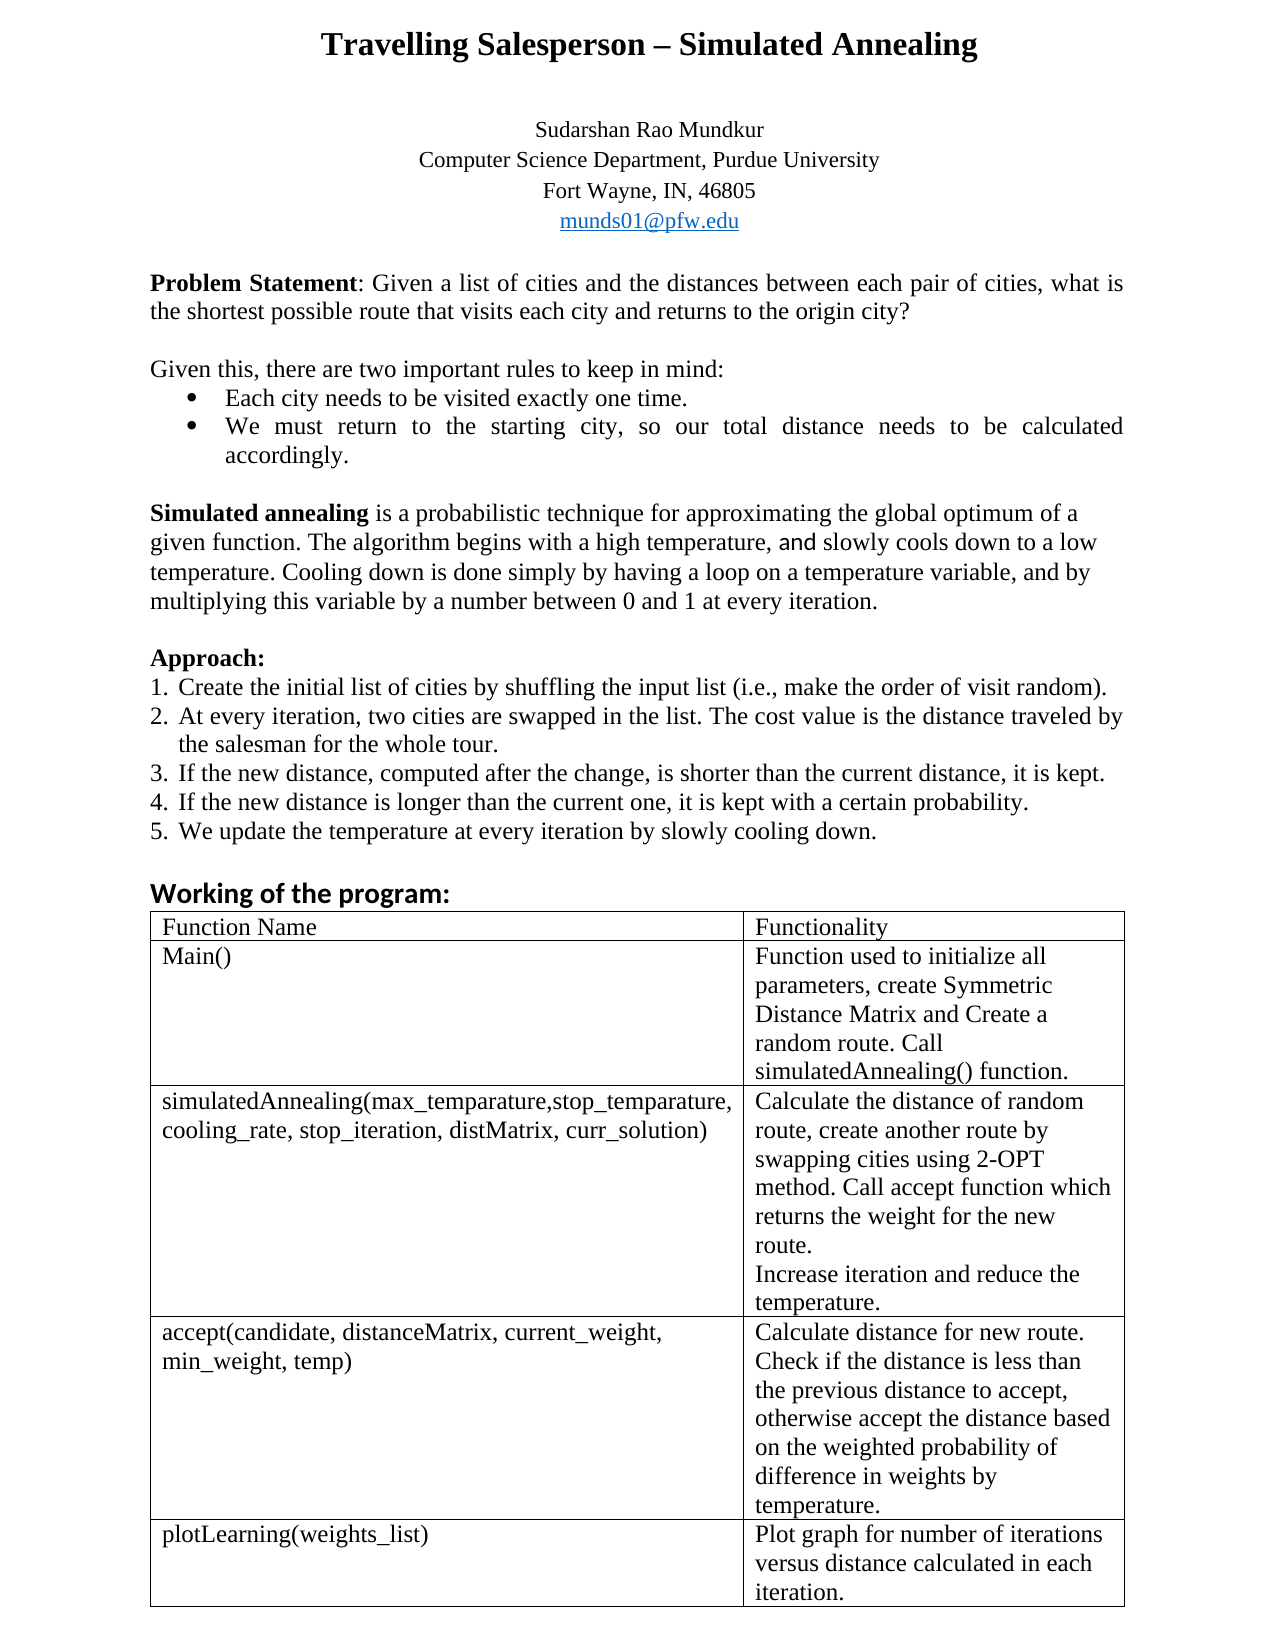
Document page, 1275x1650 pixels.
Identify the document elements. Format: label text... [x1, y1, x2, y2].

table_cell Function used to initialize all parameters, create Symmetric Distance Matrix and Create a random route. Call simulatedAnnealing() function. [744, 941, 1124, 1085]
text Working of the program: [150, 875, 1125, 911]
text Simulated annealing is a probabilistic technique for approximating the global optimum of a given function. The algorithm begins with a high temperature, and slowly cools down to a low temperature. Cooling down is done simply by having a loop on a temperature variable, and by multiplying this variable by a number between 0 and 1 at every iteration. [150, 498, 1125, 614]
list If the new distance is longer than the current one, it is kept with a certain probability. [150, 787, 1125, 816]
text Problem Statement: Given a list of cities and the distances between each pair of cities, what is the shortest possible route that visits each city and returns to the origin city? [150, 268, 1125, 325]
table_cell plotLearning(weights_list) [151, 1520, 743, 1606]
table_cell Plot graph for number of iterations versus distance calculated in each iteration. [744, 1520, 1124, 1606]
text Sudarshan Rao Mundkur [150, 116, 1125, 143]
text Approach: [150, 643, 1125, 672]
table_cell Main() [151, 941, 743, 1085]
table_cell accept(candidate, distanceMatrix, current_weight, min_weight, temp) [151, 1317, 743, 1518]
table_header Functionality [744, 912, 1124, 940]
text munds01@pfw.edu [150, 207, 1125, 233]
list If the new distance, computed after the change, is shorter than the current distance, it is kept. [150, 758, 1125, 787]
text Fort Wayne, IN, 46805 [150, 177, 1125, 203]
text Computer Science Department, Purdue University [150, 147, 1125, 173]
table_cell simulatedAnnealing(max_temparature,stop_temparature, cooling_rate, stop_iteration, distMatrix, curr_solution) [151, 1086, 743, 1316]
list Create the initial list of cities by shuffling the input list (i.e., make the order of visit random). [150, 672, 1125, 701]
list Each city needs to be visited exactly one time. [187, 383, 1125, 411]
table_cell Calculate distance for new route. Check if the distance is less than the previous distance to accept, otherwise accept the distance based on the weighted probability of difference in weights by temperature. [744, 1317, 1124, 1518]
list We must return to the starting city, so our total distance needs to be calculated accordingly. [187, 411, 1125, 469]
list We update the temperature at every iteration by slowly cooling down. [150, 816, 1125, 844]
list At every iteration, two cities are swapped in the list. The cost value is the distance traveled by the salesman for the whole tour. [150, 701, 1125, 758]
title Travelling Salesperson – Simulated Annealing [150, 24, 1125, 63]
text Given this, there are two important rules to keep in mind: [150, 354, 1125, 383]
table_header Function Name [151, 912, 743, 940]
table_cell Calculate the distance of random route, create another route by swapping cities using 2-OPT method. Call accept function which returns the weight for the new route. Increase iteration and reduce the temperature. [744, 1086, 1124, 1316]
